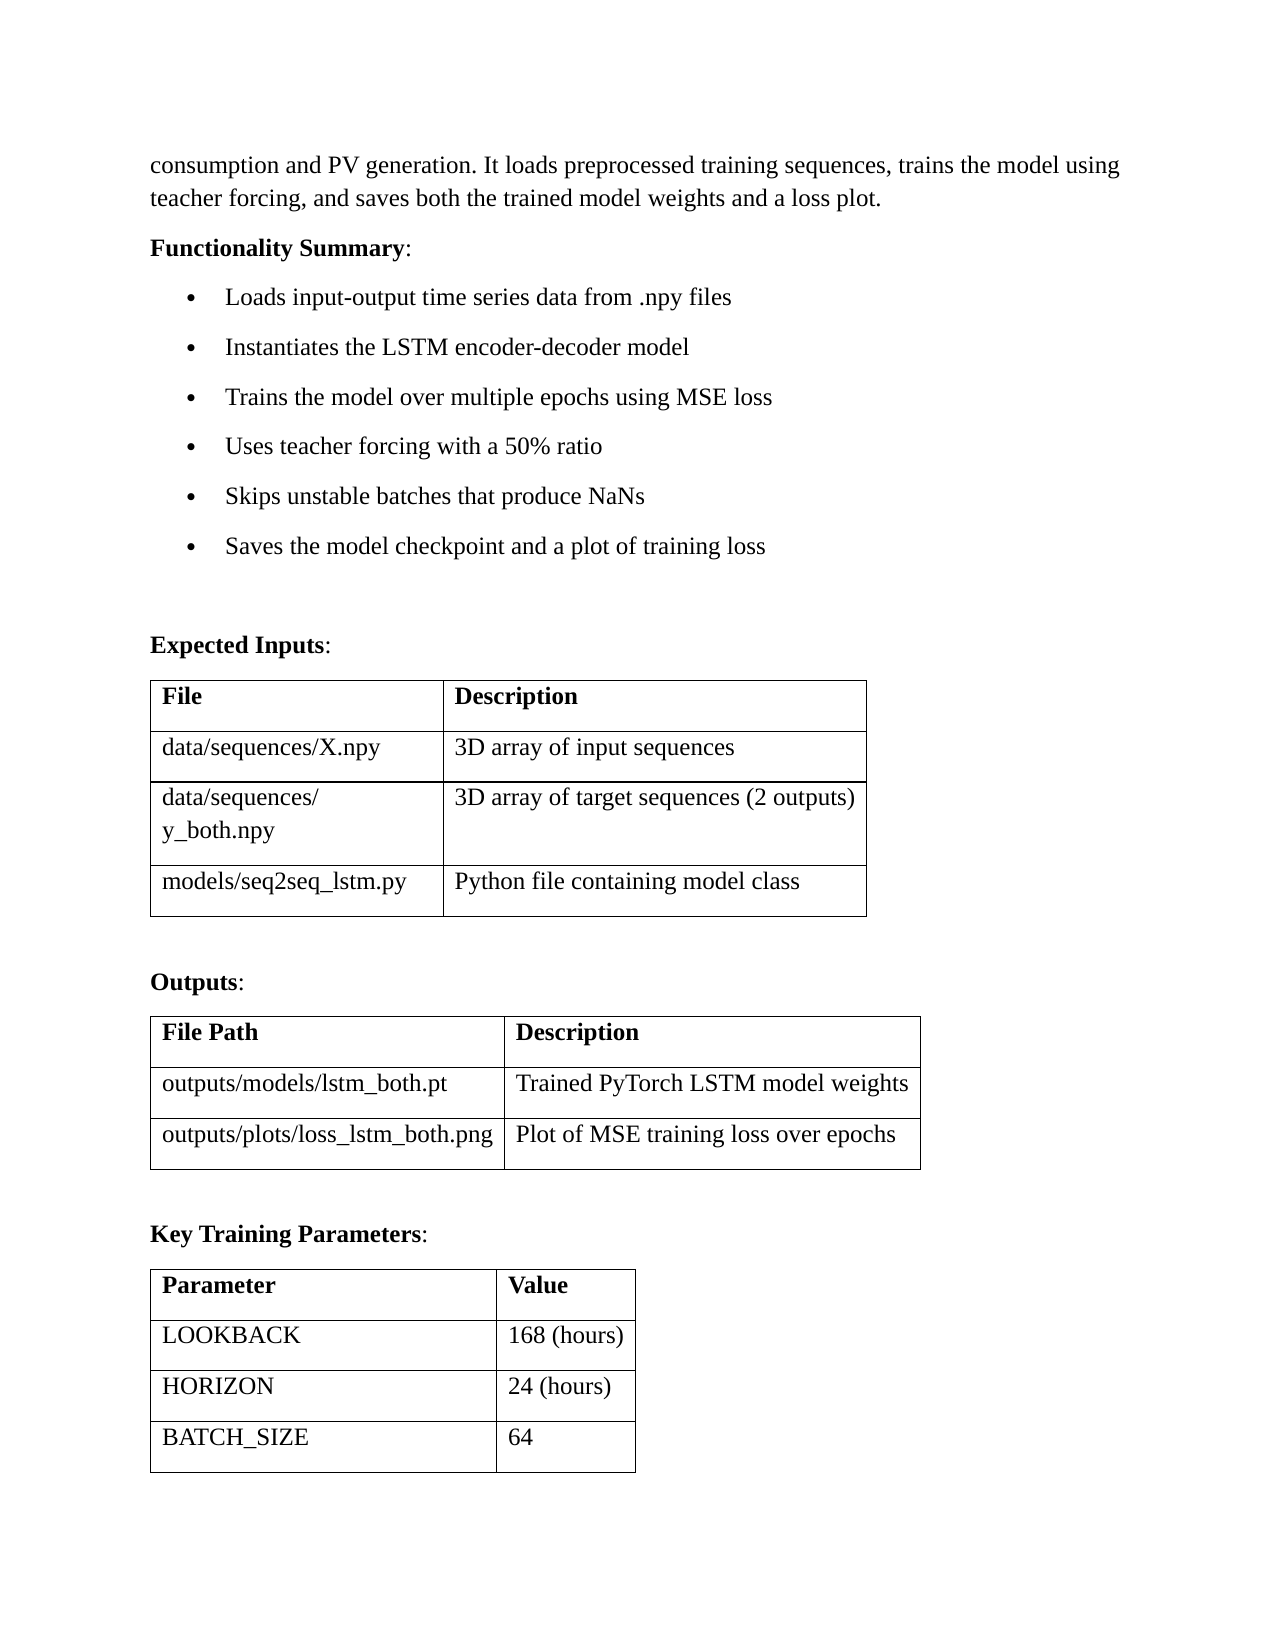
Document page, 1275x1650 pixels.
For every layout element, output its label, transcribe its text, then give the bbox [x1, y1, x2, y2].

table_cell data/sequences/X.npy [151, 732, 443, 781]
table_cell BATCH_SIZE [151, 1422, 496, 1472]
text Functionality Summary: [150, 233, 1125, 261]
list Instantiates the LSTM encoder-decoder model [187, 332, 1125, 361]
table_cell Python file containing model class [444, 866, 866, 916]
table_header File [151, 681, 443, 731]
table_cell data/sequences/y_both.npy [151, 783, 443, 865]
list Skips unstable batches that produce NaNs [187, 481, 1125, 510]
list Loads input-output time series data from .npy files [187, 282, 1125, 311]
table_cell Trained PyTorch LSTM model weights [505, 1068, 920, 1118]
table_cell Plot of MSE training loss over epochs [505, 1119, 920, 1168]
table_cell LOOKBACK [151, 1321, 496, 1370]
text Key Training Parameters: [150, 1219, 1125, 1248]
list Trains the model over multiple epochs using MSE loss [187, 382, 1125, 411]
table_cell 168 (hours) [497, 1321, 635, 1370]
table_cell HORIZON [151, 1371, 496, 1421]
table_header Description [444, 681, 866, 731]
table_cell models/seq2seq_lstm.py [151, 866, 443, 916]
table_cell outputs/plots/loss_lstm_both.png [151, 1119, 504, 1168]
table_header Description [505, 1017, 920, 1067]
table_header Value [497, 1270, 635, 1319]
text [150, 150, 1125, 212]
list Saves the model checkpoint and a plot of training loss [187, 531, 1125, 559]
table_header File Path [151, 1017, 504, 1067]
table_header Parameter [151, 1270, 496, 1319]
table_cell 64 [497, 1422, 635, 1472]
list Uses teacher forcing with a 50% ratio [187, 431, 1125, 460]
table_cell 24 (hours) [497, 1371, 635, 1421]
table_cell 3D array of input sequences [444, 732, 866, 781]
text Expected Inputs: [150, 630, 1125, 659]
table_cell outputs/models/lstm_both.pt [151, 1068, 504, 1118]
table_cell 3D array of target sequences (2 outputs) [444, 783, 866, 865]
text Outputs: [150, 967, 1125, 995]
